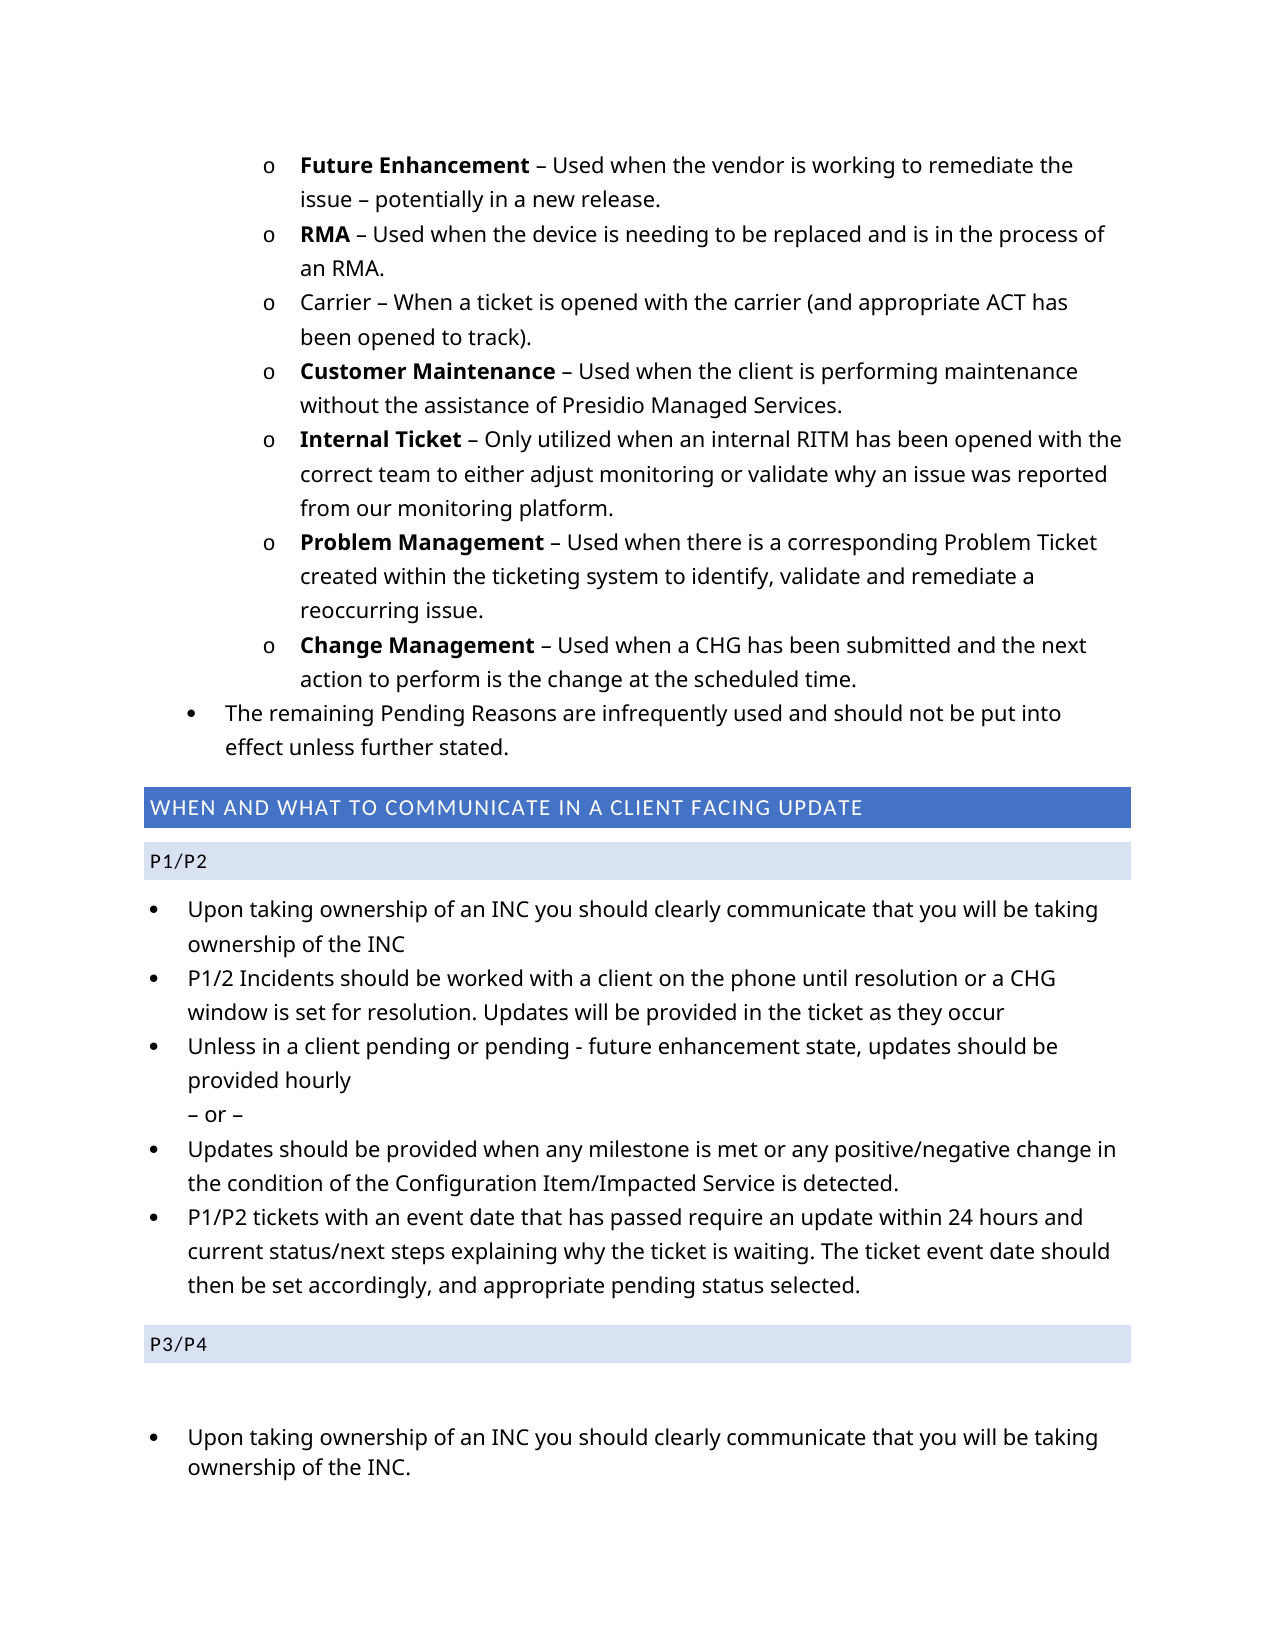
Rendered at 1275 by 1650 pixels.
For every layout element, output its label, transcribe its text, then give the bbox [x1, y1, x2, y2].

subtitle P1/P2 [150, 849, 1125, 874]
list The remaining Pending Reasons are infrequently used and should not be put into effect unless further stated. [187, 698, 1125, 762]
list Customer Maintenance – Used when the client is performing maintenance without the assistance of Presidio Managed Services. [262, 356, 1125, 420]
list Upon taking ownership of an INC you should clearly communicate that you will be taking ownership of the INC [150, 894, 1125, 958]
list Internal Ticket – Only utilized when an internal RITM has been opened with the correct team to either adjust monitoring or validate why an issue was reported from our monitoring platform. [262, 424, 1125, 522]
subtitle When and What to Communicate in a Client Facing Update [150, 794, 1125, 822]
list P1/P2 tickets with an event date that has passed require an update within 24 hours and current status/next steps explaining why the ticket is waiting. The ticket event date should then be set accordingly, and appropriate pending status selected. [150, 1202, 1125, 1300]
list Change Management – Used when a CHG has been submitted and the next action to perform is the change at the scheduled time. [262, 629, 1125, 694]
list P1/2 Incidents should be worked with a client on the phone until resolution or a CHG window is set for resolution. Updates will be provided in the ticket as they occur [150, 963, 1125, 1027]
list Problem Management – Used when there is a corresponding Problem Ticket created within the ticketing system to identify, validate and remediate a reoccurring issue. [262, 527, 1125, 625]
list Future Enhancement – Used when the vendor is working to remediate the issue – potentially in a new release. [262, 150, 1125, 214]
subtitle P3/P4 [150, 1332, 1125, 1357]
list Carrier – When a ticket is opened with the carrier (and appropriate ACT has been opened to track). [262, 287, 1125, 351]
list Unless in a client pending or pending - future enhancement state, updates should be provided hourly [150, 1031, 1125, 1095]
list – or – [187, 1099, 1125, 1129]
list Upon taking ownership of an INC you should clearly communicate that you will be taking ownership of the INC. [150, 1422, 1125, 1481]
list RMA – Used when the device is needing to be replaced and is in the process of an RMA. [262, 218, 1125, 283]
